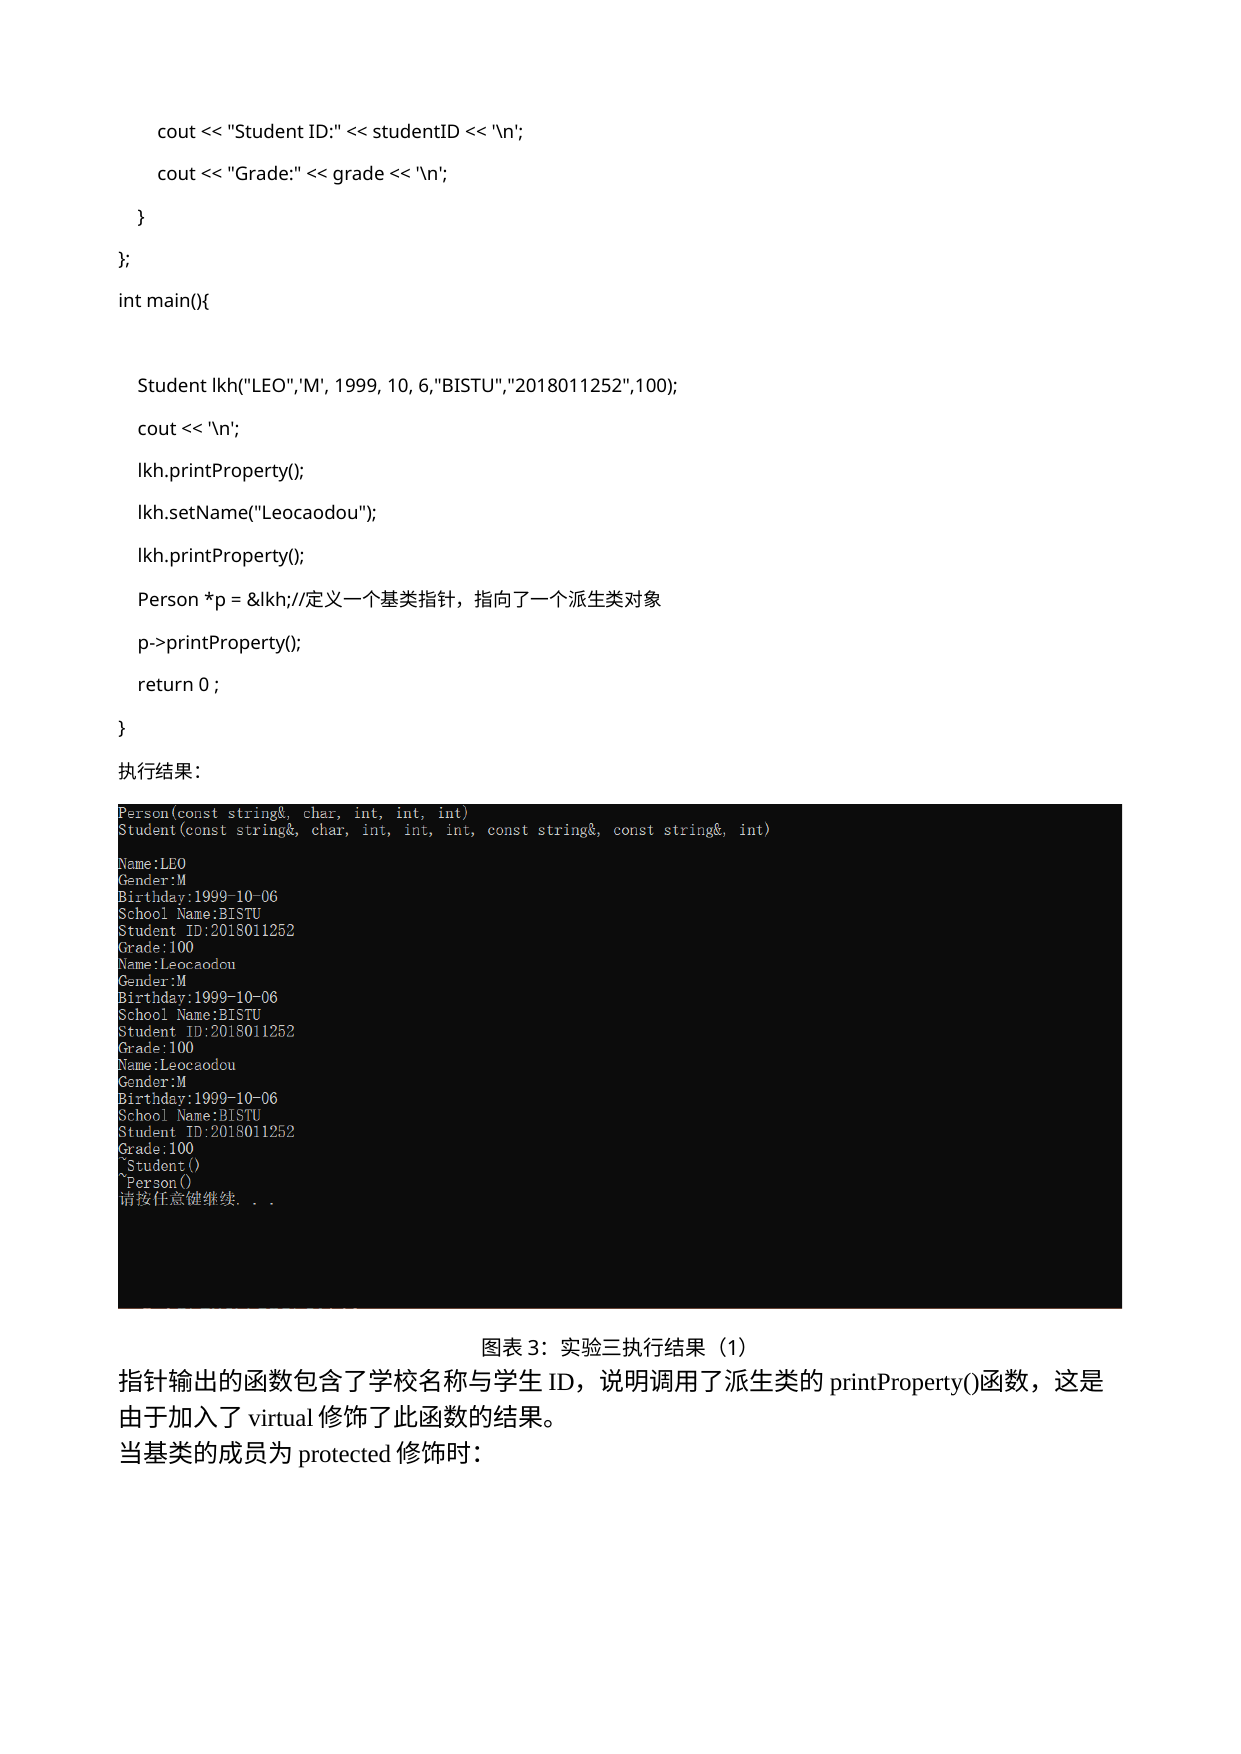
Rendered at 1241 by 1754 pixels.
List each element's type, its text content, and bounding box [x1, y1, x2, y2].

text p->printProperty(); [118, 629, 1122, 655]
text 当基类的成员为protected修饰时： [118, 1433, 1122, 1470]
text Student lkh("LEO",'M', 1999, 10, 6,"BISTU","2018011252",100); [118, 372, 1122, 398]
text }; [118, 245, 1122, 271]
text lkh.printProperty(); [118, 542, 1122, 568]
text lkh.setName("Leocaodou"); [118, 500, 1122, 525]
text } [118, 203, 1122, 228]
text cout << "Grade:" << grade << '\n'; [118, 161, 1122, 186]
text int main(){ [118, 288, 1122, 313]
text 图表 3：实验三执行结果（1） [118, 1331, 1122, 1361]
picture [118, 801, 1123, 1309]
text 指针输出的函数包含了学校名称与学生ID，说明调用了派生类的printProperty()函数，这是由于加入了virtual修饰了此函数的结果。 [118, 1361, 1122, 1433]
text cout << '\n'; [118, 415, 1122, 440]
text lkh.printProperty(); [118, 457, 1122, 483]
text 执行结果： [118, 757, 1122, 801]
text } [118, 714, 1122, 740]
text cout << "Student ID:" << studentID << '\n'; [118, 118, 1122, 144]
text Person *p = &lkh;//定义一个基类指针，指向了一个派生类对象 [118, 584, 1122, 612]
text return 0 ; [118, 672, 1122, 697]
